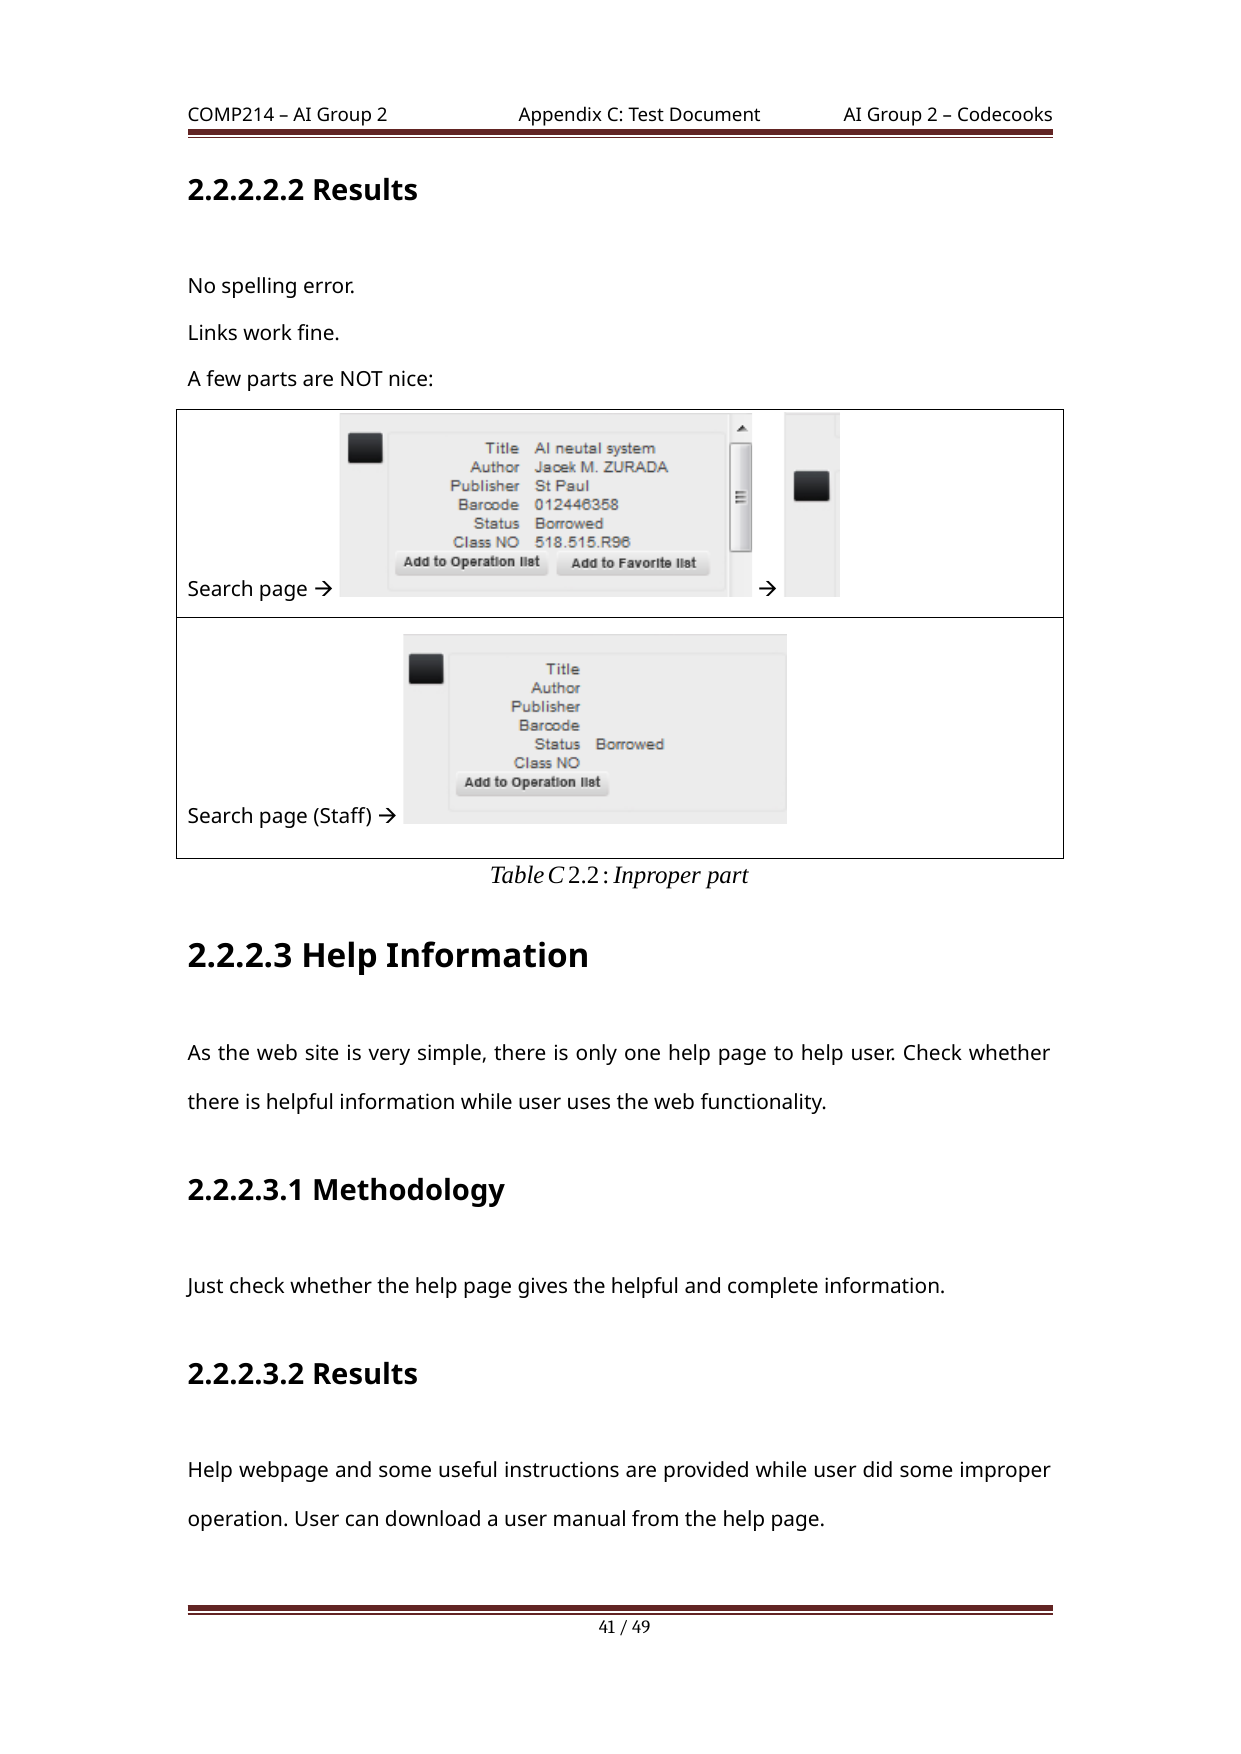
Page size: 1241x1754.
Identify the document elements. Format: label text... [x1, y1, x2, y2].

table_header Search page [177, 410, 1063, 617]
subtitle Results [187, 1341, 1053, 1406]
text As the web site is very simple, there is only one help page to help user. Check whether there is helpful information while user uses the web functionality. [187, 1036, 1053, 1117]
text A few parts are NOT nice: [187, 362, 1053, 395]
text Just check whether the help page gives the helpful and complete information. [187, 1269, 1053, 1302]
picture [783, 412, 840, 597]
text Help webpage and some useful instructions are provided while user did some improper operation. User can download a user manual from the help page. [187, 1453, 1053, 1534]
picture [403, 634, 787, 824]
picture [339, 413, 753, 597]
text Links work fine. [187, 316, 1053, 348]
subtitle Results [187, 157, 1053, 222]
subtitle Methodology [187, 1156, 1053, 1221]
table_cell Search page (Staff) [177, 618, 1063, 858]
text No spelling error. [187, 269, 1053, 302]
subtitle Help Information [187, 922, 1053, 987]
